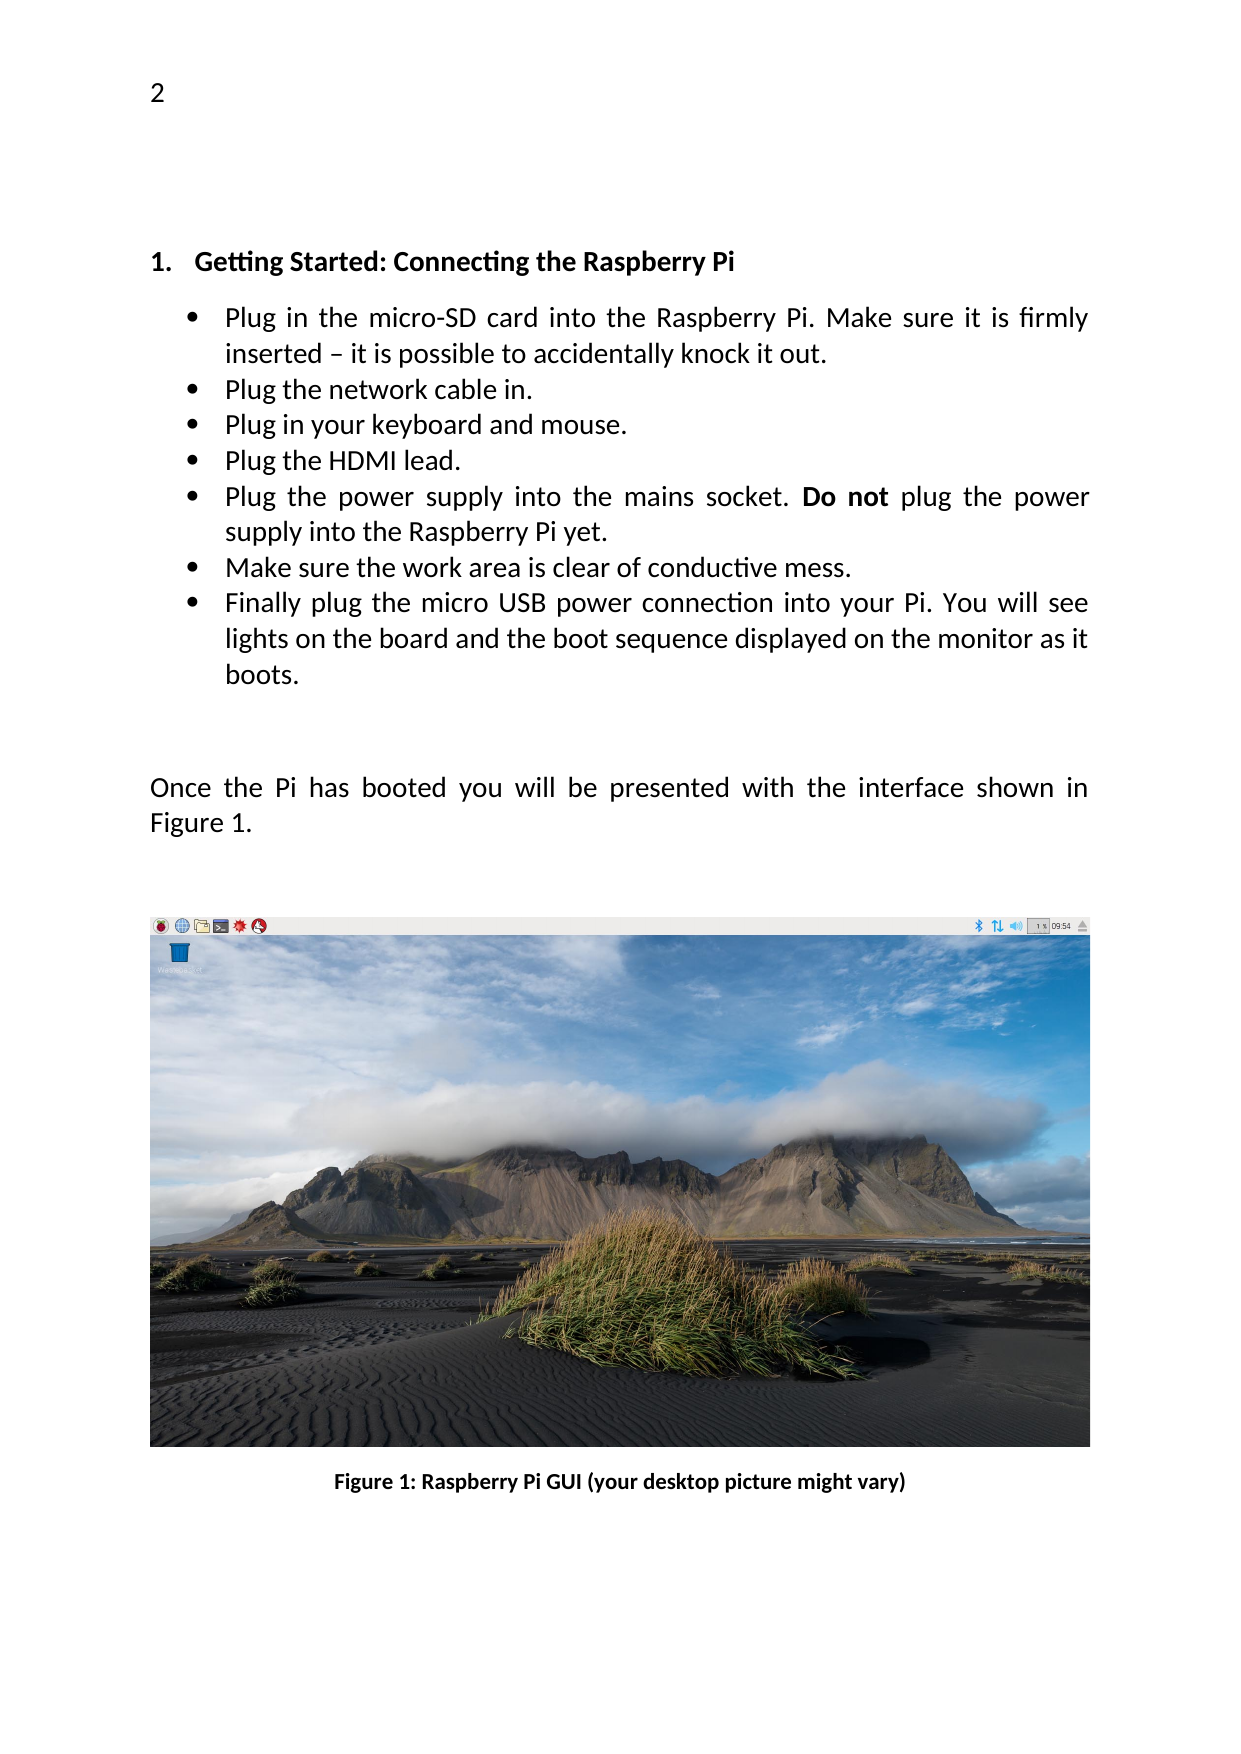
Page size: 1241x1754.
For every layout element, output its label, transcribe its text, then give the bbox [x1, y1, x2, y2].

picture [150, 917, 1091, 1447]
list Plug the HDMI lead. [187, 442, 1090, 478]
list Plug in the micro-SD card into the Raspberry Pi. Make sure it is firmly inserted – it is possible to accidentally knock it out. [187, 299, 1090, 371]
list Plug in your keyboard and mouse. [187, 406, 1090, 442]
list Plug the network cable in. [187, 371, 1090, 406]
text Once the Pi has booted you will be presented with the interface shown in Figure 1. [150, 769, 1090, 840]
subtitle Getting Started: Connecting the Raspberry Pi [150, 243, 1090, 279]
list Plug the power supply into the mains socket. Do not plug the power supply into the Raspberry Pi yet. [187, 478, 1090, 549]
text Figure 1: Raspberry Pi GUI (your desktop picture might vary) [150, 1467, 1090, 1495]
list Make sure the work area is clear of conductive mess. [187, 549, 1090, 584]
list Finally plug the micro USB power connection into your Pi. You will see lights on the board and the boot sequence displayed on the monitor as it boots. [187, 584, 1090, 691]
